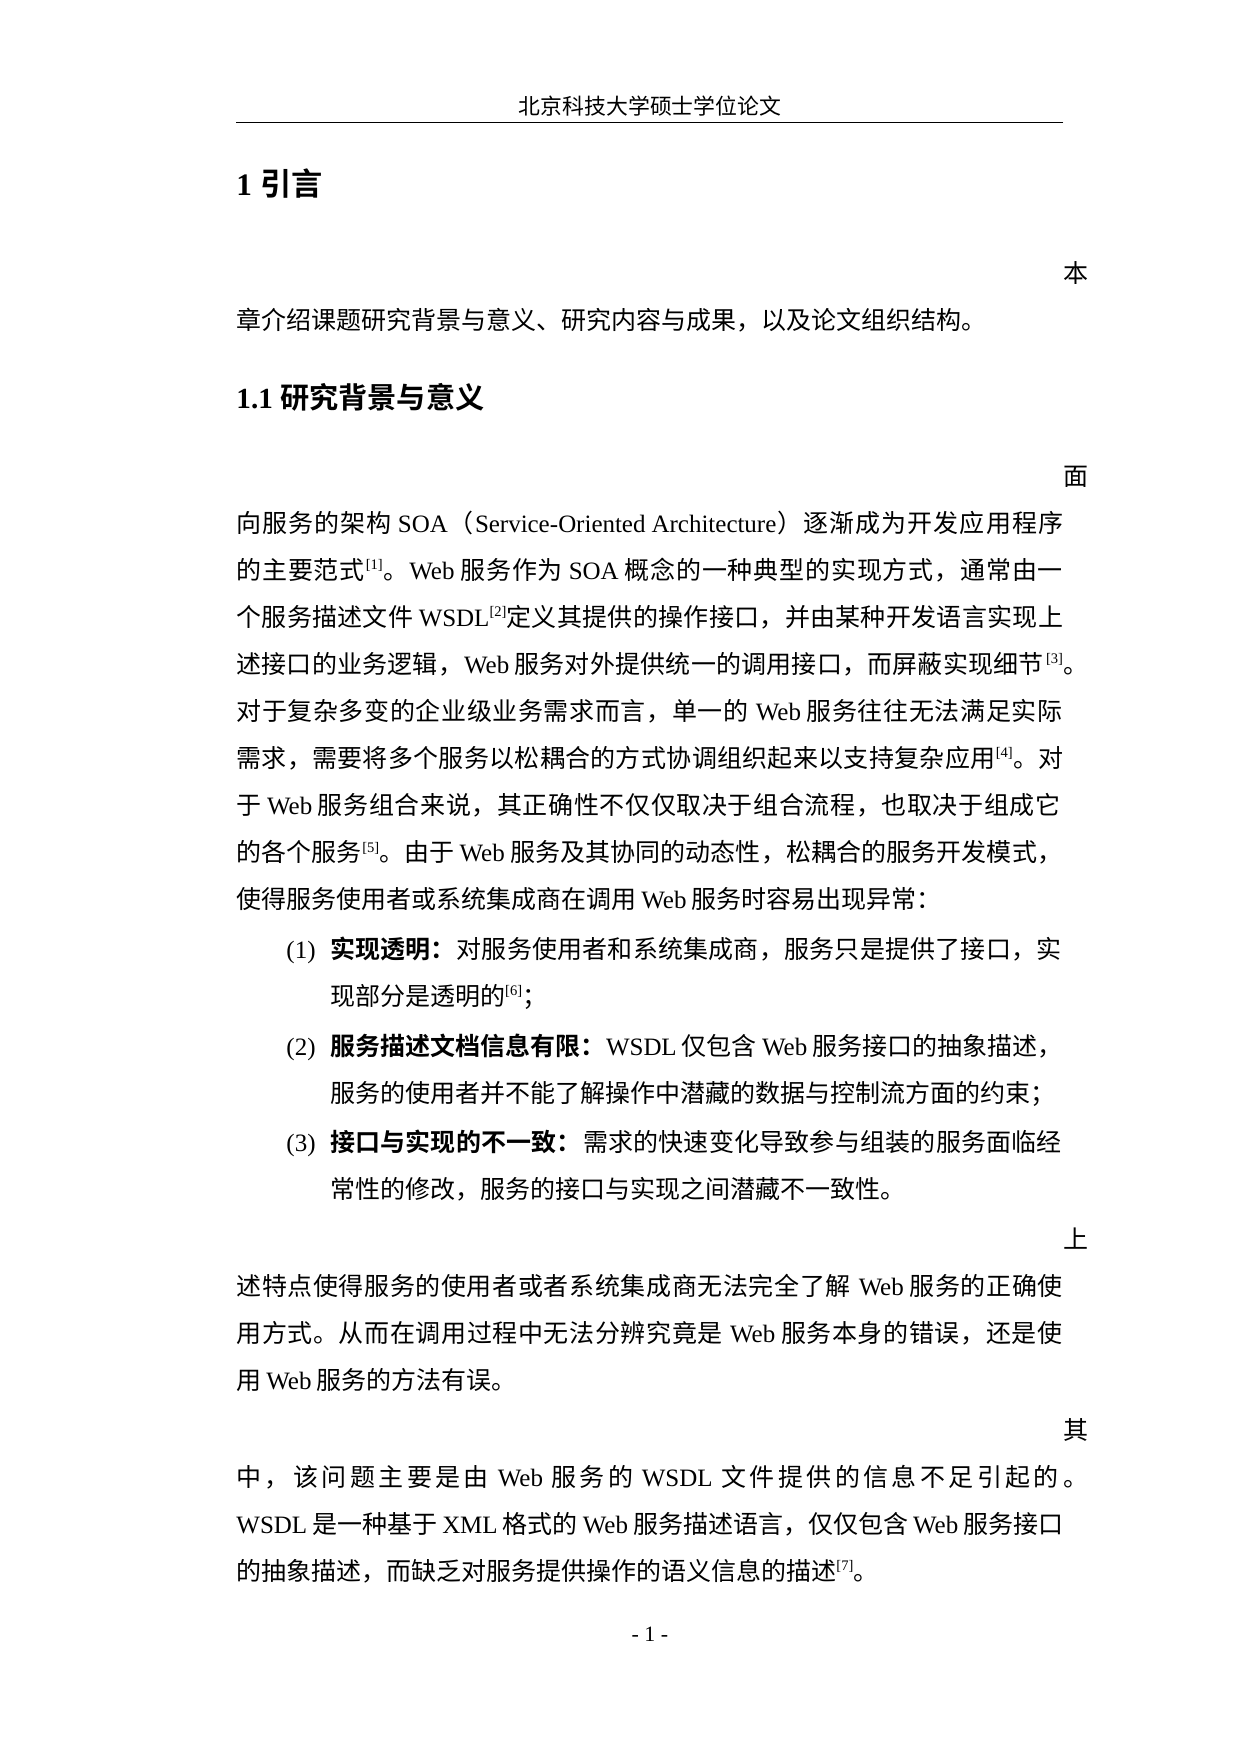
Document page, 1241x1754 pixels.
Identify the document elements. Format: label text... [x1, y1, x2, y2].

text 本章介绍课题研究背景与意义、研究内容与成果，以及论文组织结构。 [236, 253, 1063, 336]
list 实现透明：对服务使用者和系统集成商，服务只是提供了接口，实现部分是透明的[]； [286, 929, 1063, 1013]
list 引言 [236, 159, 1063, 204]
text 其中，该问题主要是由Web服务的WSDL文件提供的信息不足引起的。WSDL是一种基于XML格式的Web服务描述语言，仅仅包含Web服务接口的抽象描述，而缺乏对服务提供操作的语义信息的描述[]。 [236, 1410, 1063, 1588]
list 研究背景与意义 [236, 374, 1063, 417]
text 面向服务的架构SOA（Service-Oriented Architecture）逐渐成为开发应用程序的主要范式[]。Web服务作为SOA概念的一种典型的实现方式，通常由一个服务描述文件WSDL[]定义其提供的操作接口，并由某种开发语言实现上述接口的业务逻辑，Web服务对外提供统一的调用接口，而屏蔽实现细节[]。对于复杂多变的企业级业务需求而言，单一的Web服务往往无法满足实际需求，需要将多个服务以松耦合的方式协调组织起来以支持复杂应用[]。对于Web服务组合来说，其正确性不仅仅取决于组合流程，也取决于组成它的各个服务[]。由于Web服务及其协同的动态性，松耦合的服务开发模式，使得服务使用者或系统集成商在调用Web服务时容易出现异常： [236, 456, 1063, 916]
text 上述特点使得服务的使用者或者系统集成商无法完全了解Web服务的正确使用方式。从而在调用过程中无法分辨究竟是Web服务本身的错误，还是使用Web服务的方法有误。 [236, 1219, 1063, 1397]
list 接口与实现的不一致：需求的快速变化导致参与组装的服务面临经常性的修改，服务的接口与实现之间潜藏不一致性。 [286, 1123, 1063, 1206]
list 服务描述文档信息有限：WSDL仅包含Web服务接口的抽象描述，服务的使用者并不能了解操作中潜藏的数据与控制流方面的约束； [286, 1026, 1063, 1109]
